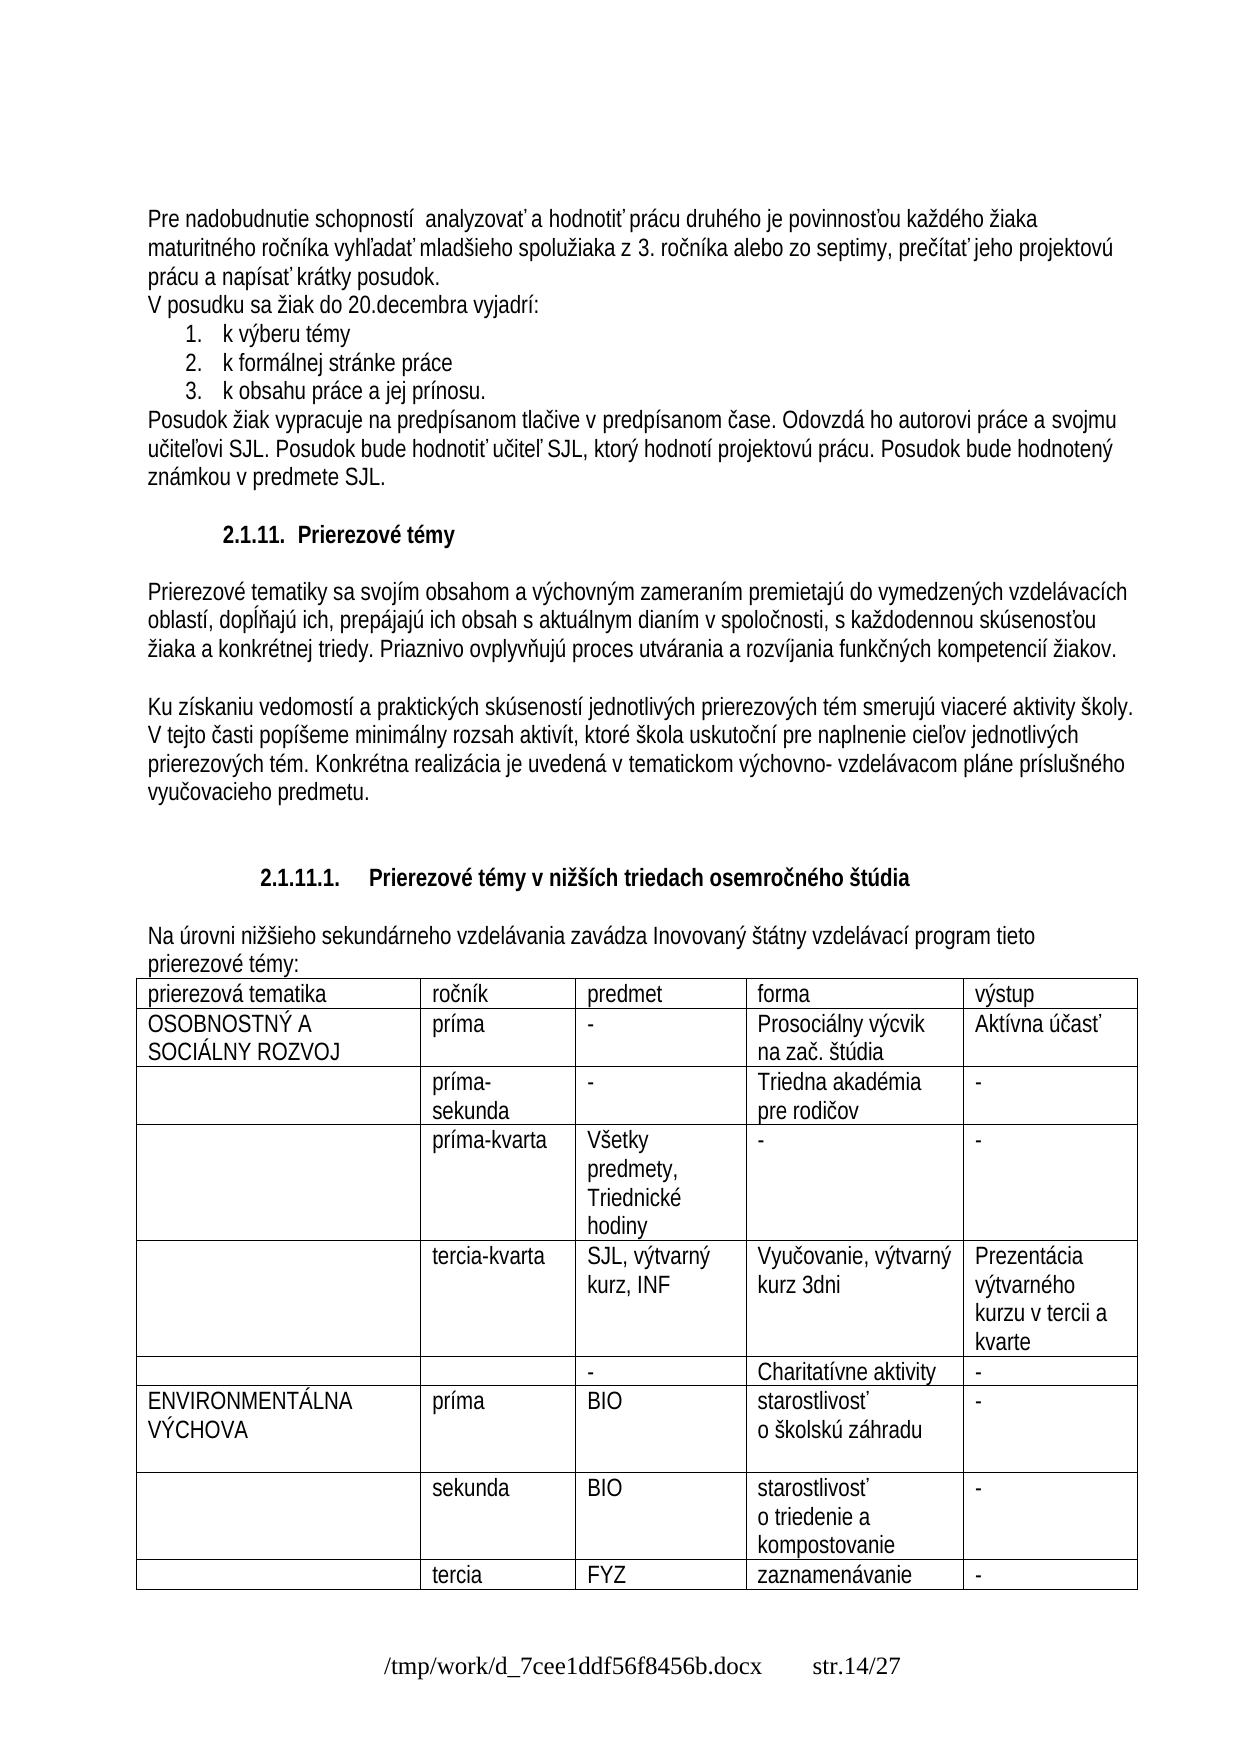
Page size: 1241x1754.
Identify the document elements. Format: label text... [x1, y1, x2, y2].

table_cell BIO [576, 1386, 746, 1472]
table_cell [421, 1357, 575, 1385]
table_cell BIO [576, 1473, 746, 1559]
table_cell príma [421, 1386, 575, 1472]
list k formálnej stránke práce [185, 348, 1137, 376]
table_cell - [964, 1357, 1137, 1385]
table_cell - [964, 1386, 1137, 1472]
text Na úrovni nižšieho sekundárneho vzdelávania zavádza Inovovaný štátny vzdelávací program tieto [148, 921, 1137, 949]
table_cell Prezentácia výtvarného kurzu v tercii a kvarte [964, 1241, 1137, 1356]
table_cell [137, 1560, 420, 1589]
table_cell - [747, 1125, 963, 1240]
table_cell FYZ [576, 1560, 746, 1589]
text Pre nadobudnutie schopností analyzovať a hodnotiť prácu druhého je povinnosťou každého žiaka maturitného ročníka vyhľadať mladšieho spolužiaka z 3. ročníka alebo zo septimy, prečítať jeho projektovú prácu a napísať krátky posudok. [148, 204, 1137, 290]
table_cell ENVIRONMENTÁLNA VÝCHOVA [137, 1386, 420, 1472]
table_cell [137, 1241, 420, 1356]
table_header ročník [421, 979, 575, 1008]
table_cell - [964, 1473, 1137, 1559]
table_cell príma [421, 1009, 575, 1066]
table_cell - [964, 1067, 1137, 1124]
table_cell Triedna akadémia pre rodičov [747, 1067, 963, 1124]
table_cell Všetky predmety, Triednické hodiny [576, 1125, 746, 1240]
list k obsahu práce a jej prínosu. [185, 376, 1137, 405]
table_cell starostlivosť o školskú záhradu [747, 1386, 963, 1472]
table_header výstup [964, 979, 1137, 1008]
table_cell - [964, 1560, 1137, 1589]
table_cell [137, 1067, 420, 1124]
list k výberu témy [185, 319, 1137, 348]
list Prierezové témy v nižších triedach osemročného štúdia [260, 863, 1137, 892]
table_header prierezová tematika [137, 979, 420, 1008]
table_cell - [964, 1125, 1137, 1240]
table_cell tercia [421, 1560, 575, 1589]
table_cell starostlivosť o triedenie a kompostovanie [747, 1473, 963, 1559]
table_cell tercia-kvarta [421, 1241, 575, 1356]
table_cell - [576, 1009, 746, 1066]
table_cell SJL, výtvarný kurz, INF [576, 1241, 746, 1356]
table_cell - [576, 1067, 746, 1124]
table_cell príma-kvarta [421, 1125, 575, 1240]
table_cell príma-sekunda [421, 1067, 575, 1124]
text Ku získaniu vedomostí a praktických skúseností jednotlivých prierezových tém smerujú viaceré aktivity školy. V tejto časti popíšeme minimálny rozsah aktivít, ktoré škola uskutoční pre naplnenie cieľov jednotlivých prierezových tém. Konkrétna realizácia je uvedená v tematickom výchovno- vzdelávacom pláne príslušného vyučovacieho predmetu. [148, 691, 1137, 806]
text prierezové témy: [148, 949, 1137, 978]
table_cell Charitatívne aktivity [747, 1357, 963, 1385]
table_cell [747, 1560, 963, 1589]
table_cell Aktívna účasť [964, 1009, 1137, 1066]
text V posudku sa žiak do 20.decembra vyjadrí: [148, 290, 1137, 319]
table_header forma [747, 979, 963, 1008]
table_cell OSOBNOSTNÝ A SOCIÁLNY ROZVOJ [137, 1009, 420, 1066]
text Prierezové tematiky sa svojím obsahom a výchovným zameraním premietajú do vymedzených vzdelávacích oblastí, dopĺňajú ich, prepájajú ich obsah s aktuálnym dianím v spoločnosti, s každodennou skúsenosťou žiaka a konkrétnej triedy. Priaznivo ovplyvňujú proces utvárania a rozvíjania funkčných kompetencií žiakov. [148, 577, 1137, 663]
table_header predmet [576, 979, 746, 1008]
list Prierezové témy [223, 519, 1137, 548]
table_cell [137, 1357, 420, 1385]
text Posudok žiak vypracuje na predpísanom tlačive v predpísanom čase. Odovzdá ho autorovi práce a svojmu učiteľovi SJL. Posudok bude hodnotiť učiteľ SJL, ktorý hodnotí projektovú prácu. Posudok bude hodnotený známkou v predmete SJL. [148, 405, 1137, 491]
table_cell - [576, 1357, 746, 1385]
table_cell [137, 1473, 420, 1559]
table_cell [137, 1125, 420, 1240]
table_cell Prosociálny výcvik na zač. štúdia [747, 1009, 963, 1066]
table_cell Vyučovanie, výtvarný kurz 3dni [747, 1241, 963, 1356]
table_cell sekunda [421, 1473, 575, 1559]
